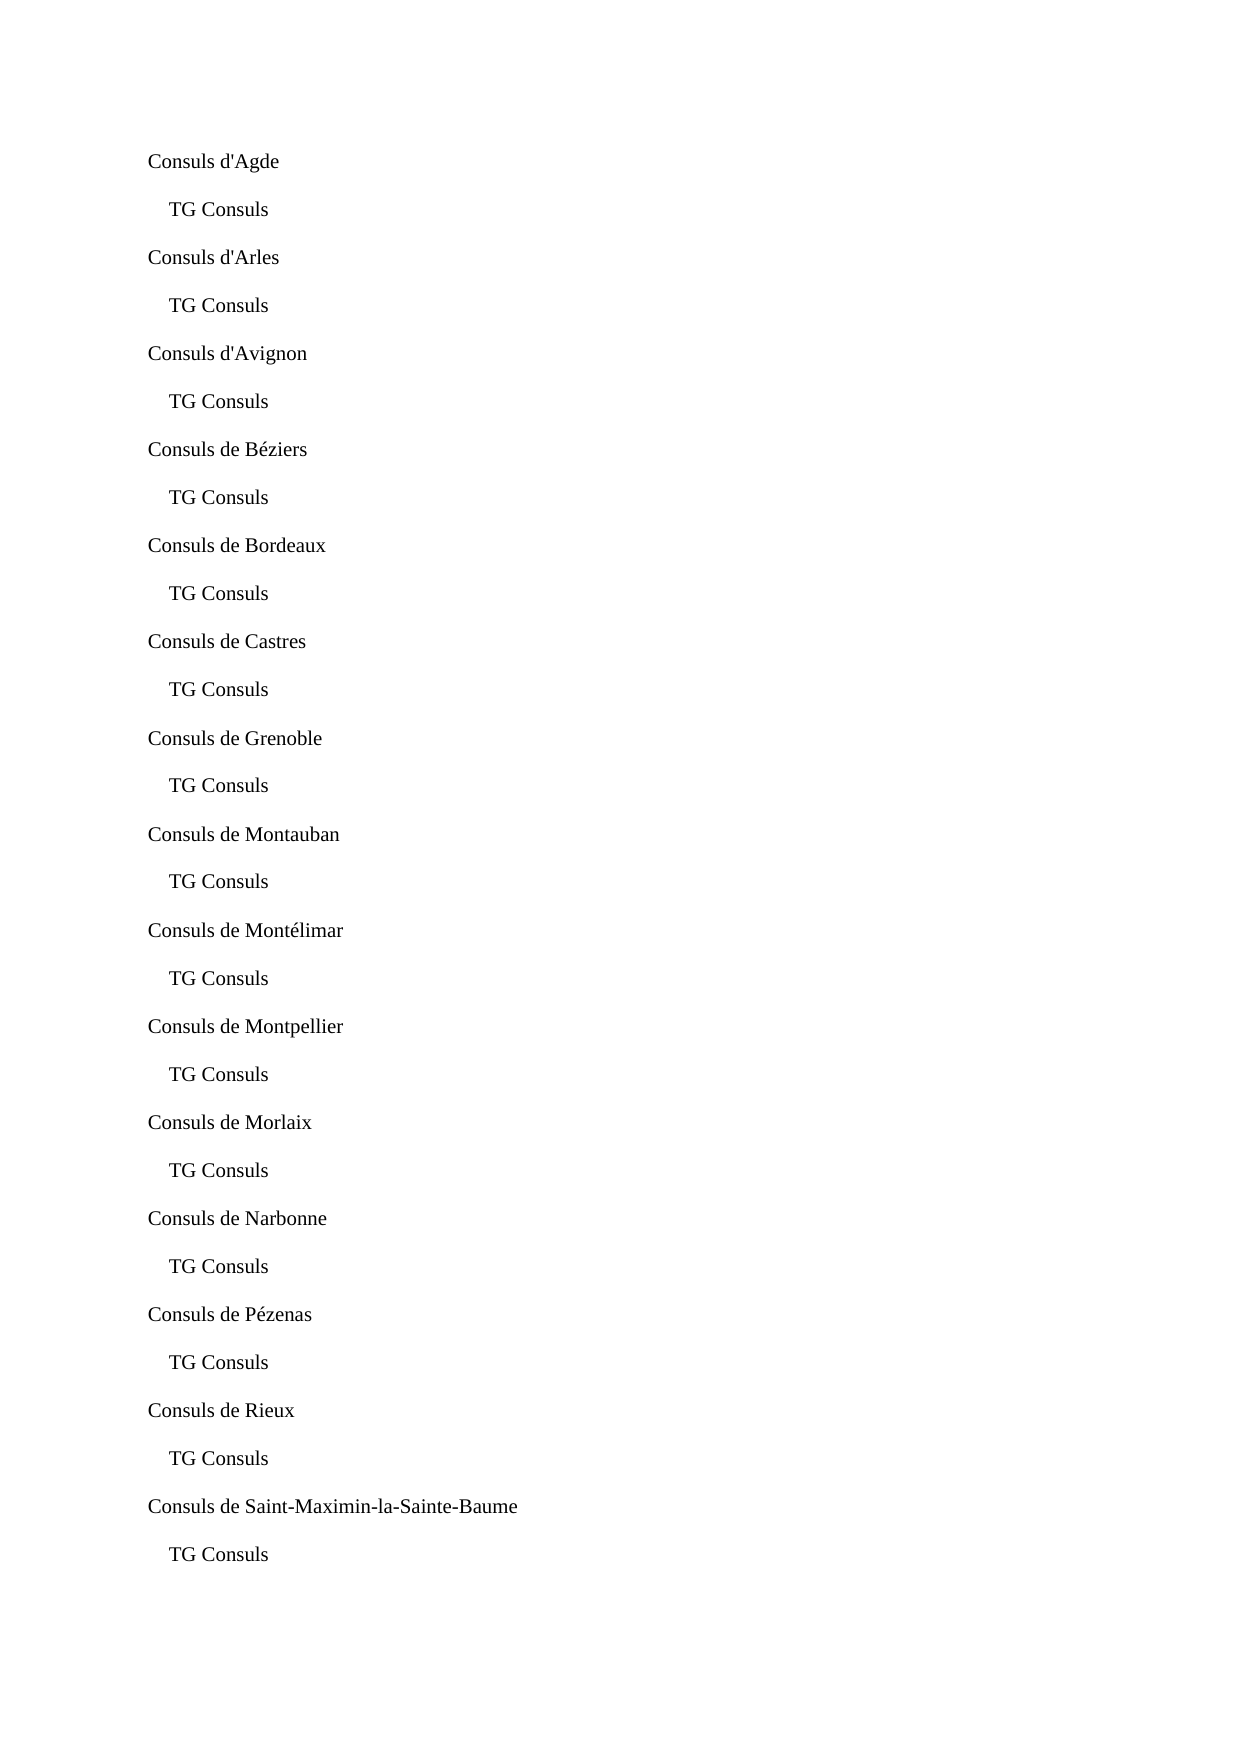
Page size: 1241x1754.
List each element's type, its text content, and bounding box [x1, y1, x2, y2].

table_cell Consuls de Narbonne [146, 1204, 979, 1252]
table_cell TG Consuls [146, 1540, 979, 1588]
table_cell Consuls de Morlaix [146, 1108, 979, 1156]
table_cell Consuls de Castres [146, 628, 979, 676]
table_cell Consuls de Montpellier [146, 1012, 979, 1060]
table_cell Consuls de Montauban [146, 820, 979, 868]
table_cell TG Consuls [146, 772, 979, 820]
table_cell TG Consuls [146, 676, 979, 724]
table_cell Consuls de Montélimar [146, 916, 979, 964]
table_cell TG Consuls [146, 1156, 979, 1204]
table_cell TG Consuls [146, 580, 979, 628]
table_cell Consuls d'Avignon [146, 340, 979, 388]
table_cell Consuls de Bordeaux [146, 532, 979, 580]
table_cell TG Consuls [146, 484, 979, 532]
table_cell TG Consuls [146, 196, 979, 244]
table_cell TG Consuls [146, 1252, 979, 1300]
table_cell Consuls de Grenoble [146, 724, 979, 772]
table_cell Consuls de Béziers [146, 436, 979, 484]
table_cell Consuls de Pézenas [146, 1300, 979, 1348]
table_cell TG Consuls [146, 868, 979, 916]
table_cell TG Consuls [146, 1348, 979, 1396]
table_cell TG Consuls [146, 1444, 979, 1492]
table_cell Consuls d'Agde [146, 148, 979, 196]
table_cell TG Consuls [146, 292, 979, 340]
table_cell Consuls d'Arles [146, 244, 979, 292]
table_cell Consuls de Saint-Maximin-la-Sainte-Baume [146, 1492, 979, 1540]
table_cell TG Consuls [146, 388, 979, 436]
table_cell TG Consuls [146, 1060, 979, 1108]
table_cell TG Consuls [146, 964, 979, 1012]
table_cell Consuls de Rieux [146, 1396, 979, 1444]
